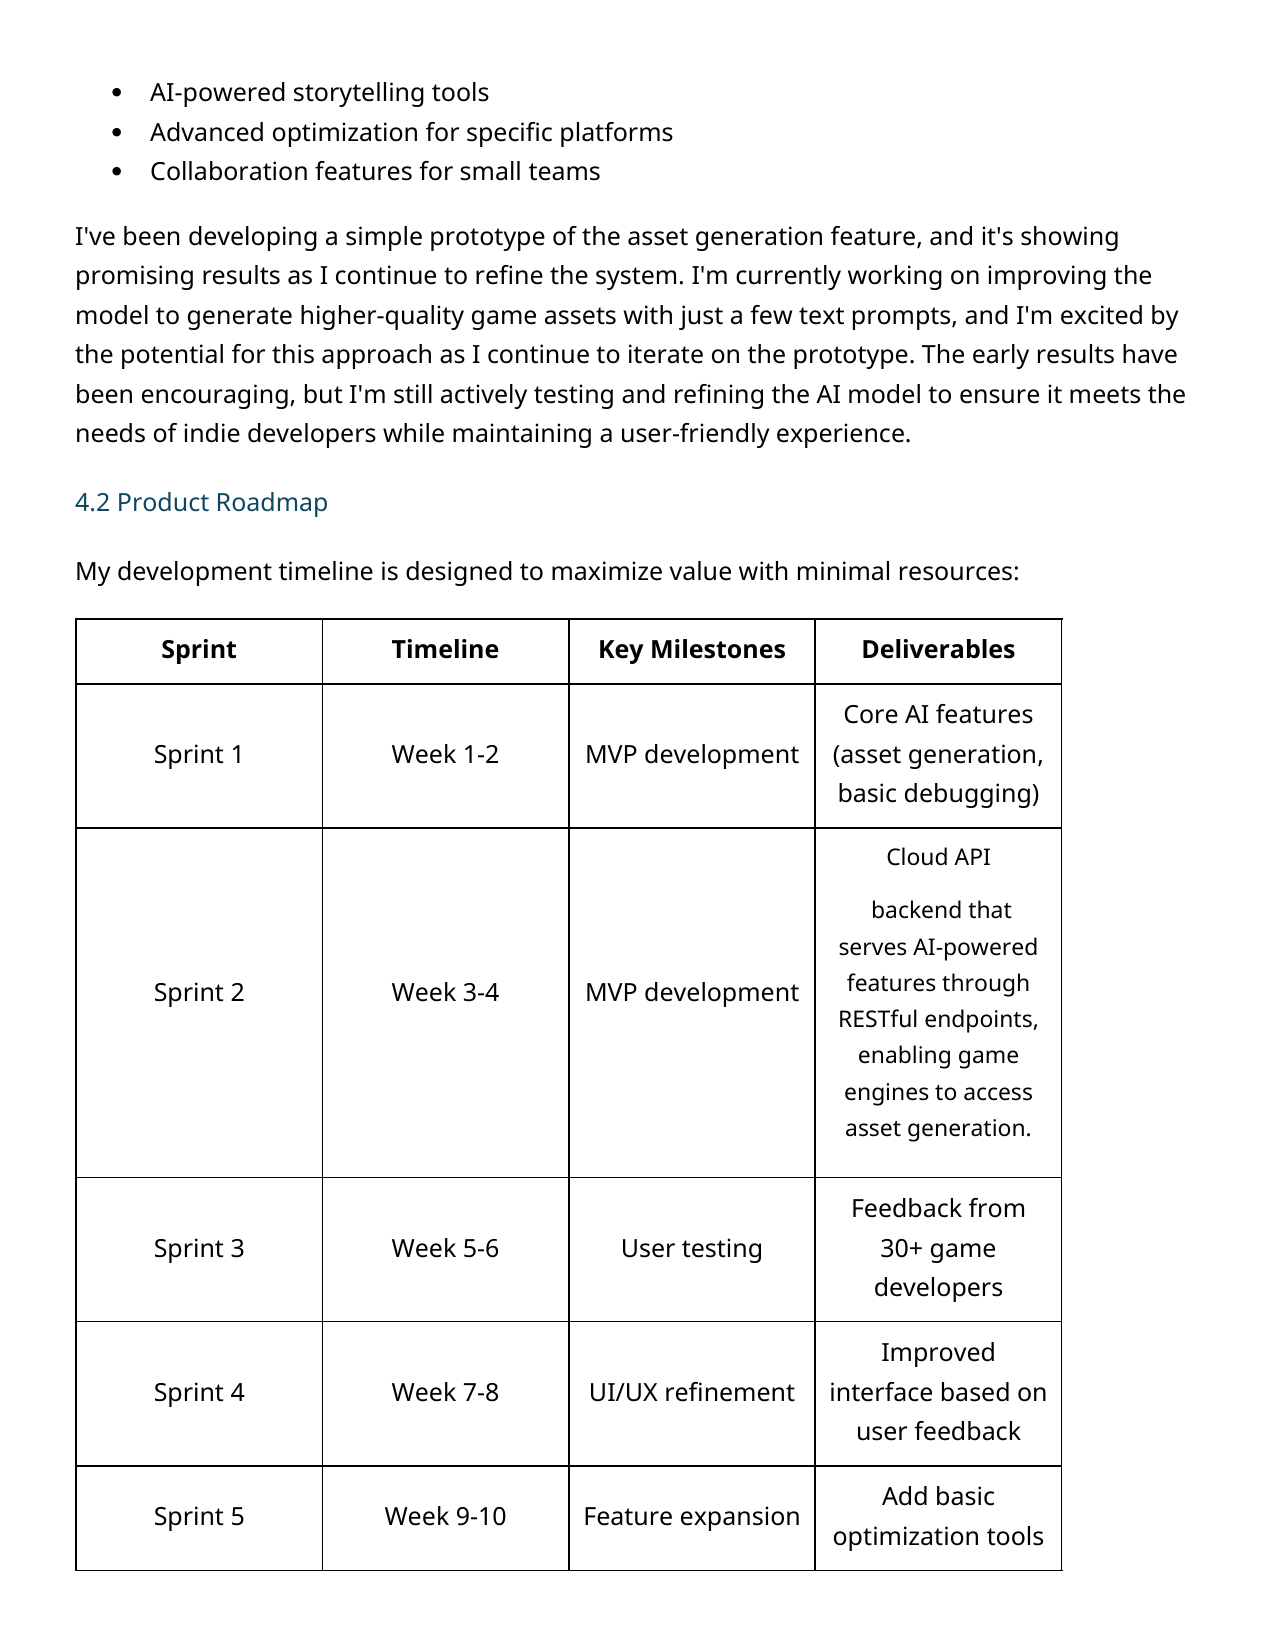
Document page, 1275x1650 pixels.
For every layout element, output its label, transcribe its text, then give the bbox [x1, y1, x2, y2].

table_cell Week 1-2 [323, 685, 568, 827]
table_cell Core AI features (asset generation, basic debugging) [816, 685, 1061, 827]
table_cell Week 7-8 [323, 1322, 568, 1465]
table_cell Feedback from 30+ game developers [816, 1178, 1061, 1321]
table_cell UI/UX refinement [570, 1322, 814, 1465]
list Collaboration features for small teams [112, 154, 1200, 188]
table_cell MVP development [570, 685, 814, 827]
text My development timeline is designed to maximize value with minimal resources: [75, 553, 1200, 587]
subtitle 4.2 Product Roadmap [75, 484, 1200, 519]
table_header Sprint [77, 620, 322, 683]
list Advanced optimization for specific platforms [112, 114, 1200, 148]
table_cell User testing [570, 1178, 814, 1321]
table_cell Cloud API backend that serves AI-powered features through RESTful endpoints, enabling game engines to access asset generation. [816, 829, 1061, 1177]
table_cell Sprint 2 [77, 829, 322, 1177]
table_cell Sprint 1 [77, 685, 322, 827]
table_cell Sprint 5 [77, 1467, 322, 1570]
table_cell Week 3-4 [323, 829, 568, 1177]
table_cell Week 9-10 [323, 1467, 568, 1570]
table_cell Sprint 4 [77, 1322, 322, 1465]
table_header Deliverables [816, 620, 1061, 683]
list AI-powered storytelling tools [112, 75, 1200, 109]
table_cell MVP development [570, 829, 814, 1177]
table_cell Improved interface based on user feedback [816, 1322, 1061, 1465]
table_cell Sprint 3 [77, 1178, 322, 1321]
table_cell Add basic optimization tools [816, 1467, 1061, 1570]
table_header Timeline [323, 620, 568, 683]
table_cell Feature expansion [570, 1467, 814, 1570]
table_header Key Milestones [570, 620, 814, 683]
text I've been developing a simple prototype of the asset generation feature, and it's showing promising results as I continue to refine the system. I'm currently working on improving the model to generate higher-quality game assets with just a few text prompts, and I'm excited by the potential for this approach as I continue to iterate on the prototype. The early results have been encouraging, but I'm still actively testing and refining the AI model to ensure it meets the needs of indie developers while maintaining a user-friendly experience. [75, 218, 1200, 450]
table_cell Week 5-6 [323, 1178, 568, 1321]
